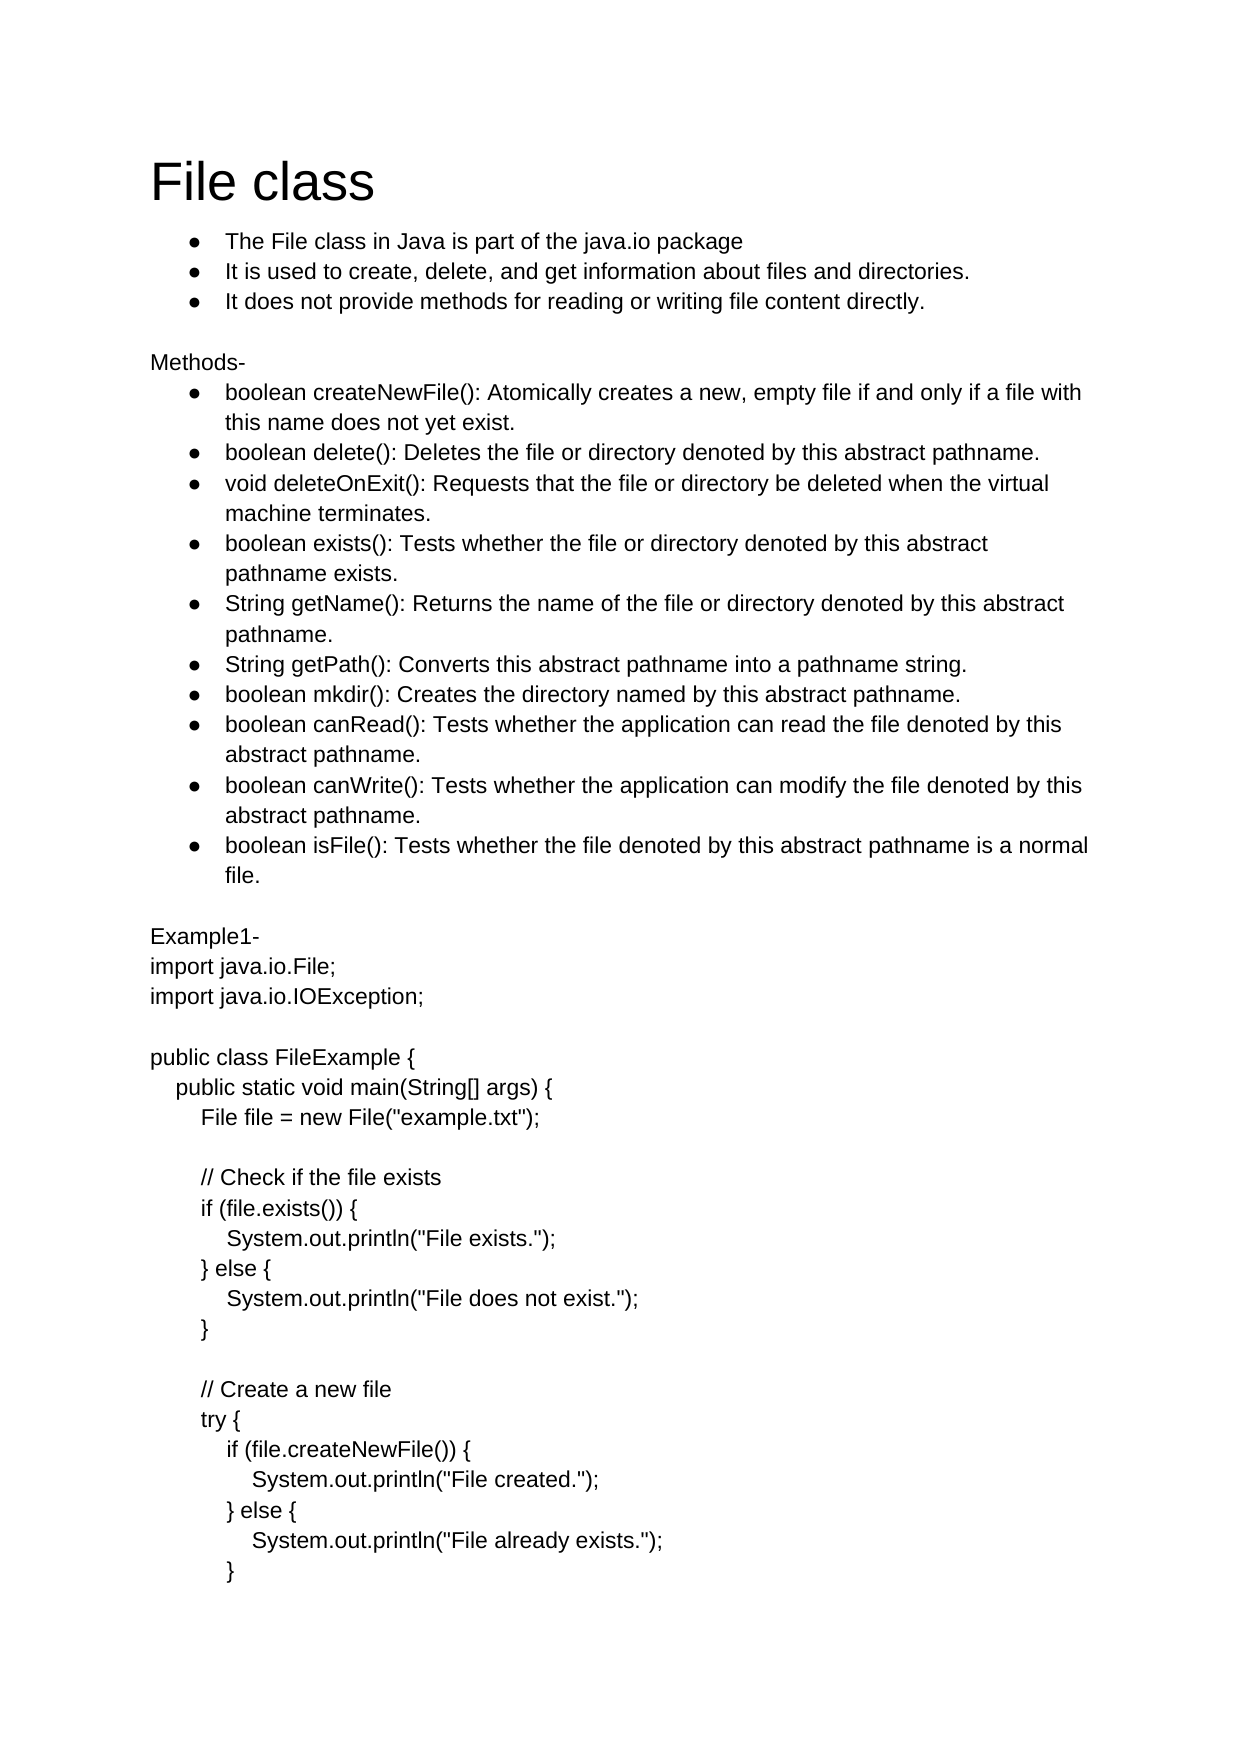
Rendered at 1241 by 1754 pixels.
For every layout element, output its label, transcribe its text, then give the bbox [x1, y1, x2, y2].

list String getName(): Returns the name of the file or directory denoted by this abstract pathname. [187, 590, 1090, 647]
text import java.io.File; [150, 953, 1090, 979]
list boolean mkdir(): Creates the directory named by this abstract pathname. [187, 681, 1090, 707]
text } [150, 1557, 1090, 1583]
text try { [150, 1406, 1090, 1432]
text File file = new File("example.txt"); [150, 1104, 1090, 1130]
text System.out.println("File exists."); [150, 1225, 1090, 1251]
text public class FileExample { [150, 1043, 1090, 1070]
text // Check if the file exists [150, 1164, 1090, 1191]
list The File class in Java is part of the java.io package [187, 228, 1090, 254]
list String getPath(): Converts this abstract pathname into a pathname string. [187, 651, 1090, 677]
list boolean exists(): Tests whether the file or directory denoted by this abstract pathname exists. [187, 530, 1090, 586]
text } else { [150, 1255, 1090, 1281]
text public static void main(String[] args) { [150, 1074, 1090, 1100]
text if (file.exists()) { [150, 1194, 1090, 1221]
list boolean createNewFile(): Atomically creates a new, empty file if and only if a file with this name does not yet exist. [187, 379, 1090, 435]
text System.out.println("File does not exist."); [150, 1285, 1090, 1311]
text Example1- [150, 923, 1090, 949]
text System.out.println("File already exists."); [150, 1527, 1090, 1553]
title File class [150, 150, 1090, 212]
list boolean canRead(): Tests whether the application can read the file denoted by this abstract pathname. [187, 711, 1090, 768]
text } else { [150, 1497, 1090, 1523]
list It is used to create, delete, and get information about files and directories. [187, 258, 1090, 284]
list boolean delete(): Deletes the file or directory denoted by this abstract pathname. [187, 439, 1090, 466]
list boolean canWrite(): Tests whether the application can modify the file denoted by this abstract pathname. [187, 772, 1090, 828]
list void deleteOnExit(): Requests that the file or directory be deleted when the virtual machine terminates. [187, 469, 1090, 526]
text // Create a new file [150, 1376, 1090, 1402]
text } [150, 1315, 1090, 1342]
list It does not provide methods for reading or writing file content directly. [187, 288, 1090, 314]
text Methods- [150, 349, 1090, 375]
text System.out.println("File created."); [150, 1466, 1090, 1493]
text if (file.createNewFile()) { [150, 1436, 1090, 1462]
text import java.io.IOException; [150, 983, 1090, 1009]
list boolean isFile(): Tests whether the file denoted by this abstract pathname is a normal file. [187, 832, 1090, 888]
